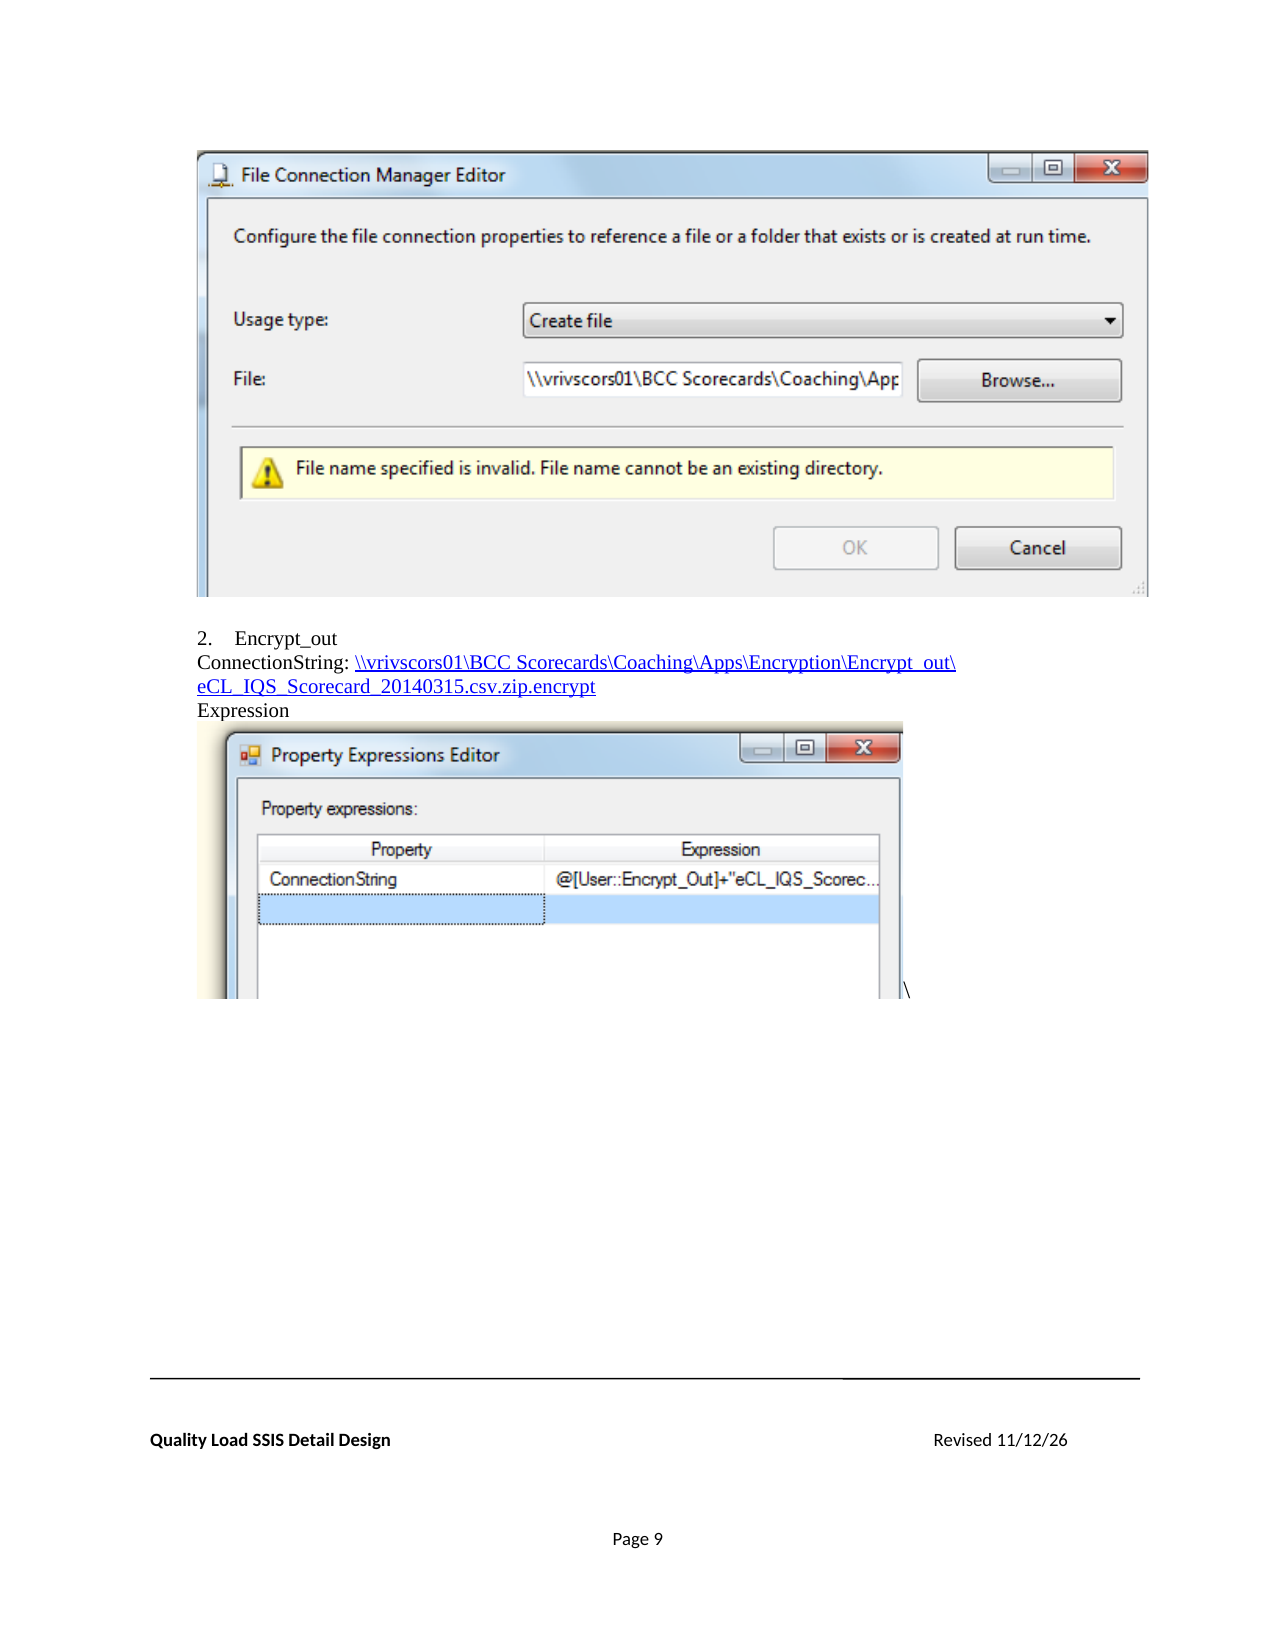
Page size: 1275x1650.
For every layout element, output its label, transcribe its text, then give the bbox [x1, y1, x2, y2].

picture [196, 150, 1149, 597]
picture [196, 721, 904, 999]
text Expression [197, 698, 1125, 722]
list Encrypt_out [197, 626, 1125, 650]
text ConnectionString: \\vrivscors01\BCC Scorecards\Coaching\Apps\Encryption\Encrypt_out\eCL_IQS_Scorecard_20140315.csv.zip.encrypt [197, 650, 1125, 698]
